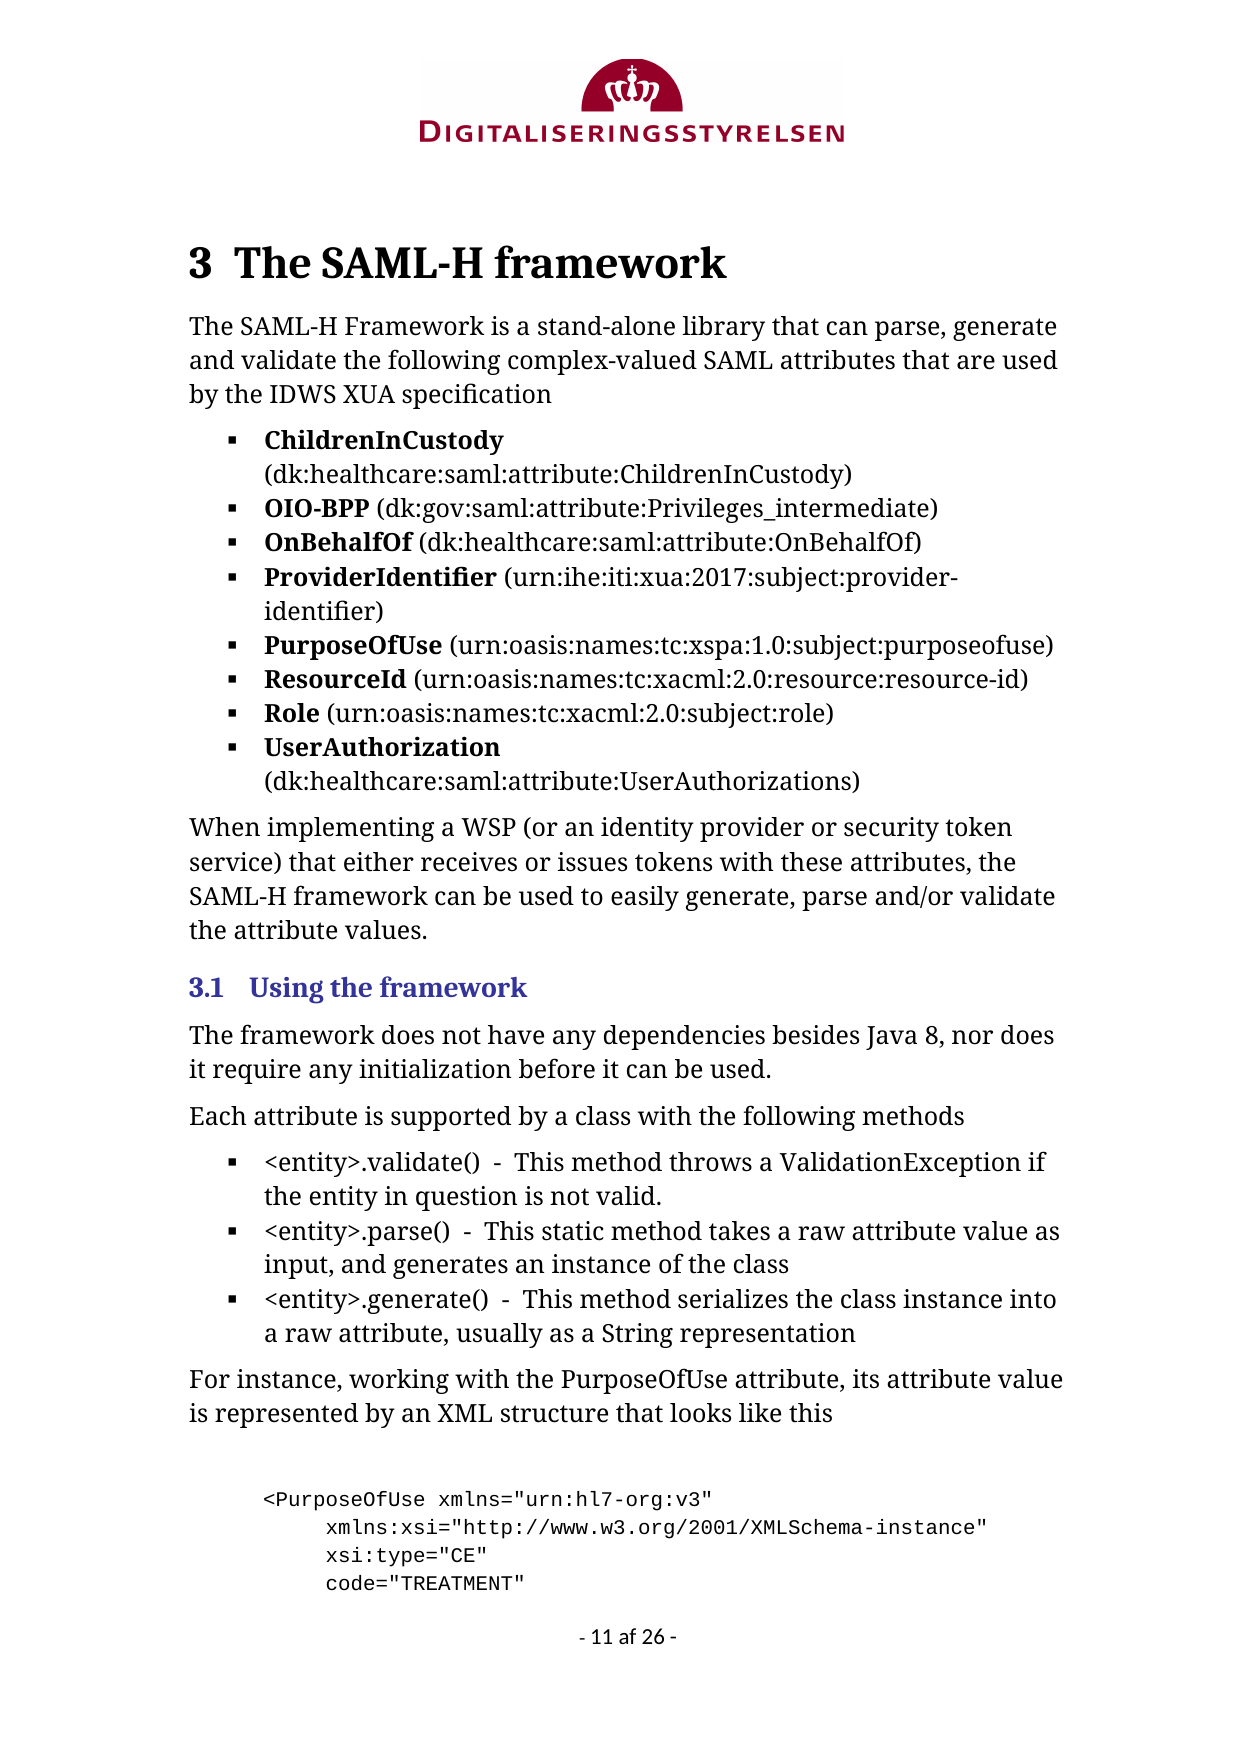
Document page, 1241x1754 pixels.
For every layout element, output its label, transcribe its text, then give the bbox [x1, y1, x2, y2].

text When implementing a WSP (or an identity provider or security token service) that either receives or issues tokens with these attributes, the SAML-H framework can be used to easily generate, parse and/or validate the attribute values. [189, 810, 1075, 946]
list ProviderIdentifier (urn:ihe:iti:xua:2017:subject:provider-identifier) [226, 559, 1075, 627]
list ChildrenInCustody (dk:healthcare:saml:attribute:ChildrenInCustody) [226, 423, 1075, 491]
list PurposeOfUse (urn:oasis:names:tc:xspa:1.0:subject:purposeofuse) [226, 627, 1075, 661]
list OIO-BPP (dk:gov:saml:attribute:Privileges_intermediate) [226, 491, 1075, 525]
list <entity>.validate() - This method throws a ValidationException if the entity in question is not valid. [226, 1145, 1075, 1213]
list Role (urn:oasis:names:tc:xacml:2.0:subject:role) [226, 695, 1075, 729]
list UserAuthorization (dk:healthcare:saml:attribute:UserAuthorizations) [226, 729, 1075, 798]
text xmlns:xsi="http://www.w3.org/2001/XMLSchema-instance" [189, 1517, 1075, 1541]
text For instance, working with the PurposeOfUse attribute, its attribute value is represented by an XML structure that looks like this [189, 1362, 1075, 1430]
subtitle The SAML-H framework [189, 237, 1075, 289]
text <PurposeOfUse xmlns="urn:hl7-org:v3" [189, 1489, 1075, 1513]
list ResourceId (urn:oasis:names:tc:xacml:2.0:resource:resource-id) [226, 661, 1075, 695]
text xsi:type="CE" [189, 1545, 1075, 1568]
picture [420, 59, 844, 142]
text code="TREATMENT" [189, 1572, 1075, 1596]
list <entity>.parse() - This static method takes a raw attribute value as input, and generates an instance of the class [226, 1213, 1075, 1281]
text The framework does not have any dependencies besides Java 8, nor does it require any initialization before it can be used. [189, 1018, 1075, 1086]
subtitle Using the framework [189, 971, 1075, 1005]
list OnBehalfOf (dk:healthcare:saml:attribute:OnBehalfOf) [226, 525, 1075, 559]
list <entity>.generate() - This method serializes the class instance into a raw attribute, usually as a String representation [226, 1281, 1075, 1349]
text Each attribute is supported by a class with the following methods [189, 1098, 1075, 1132]
text The SAML-H Framework is a stand-alone library that can parse, generate and validate the following complex-valued SAML attributes that are used by the IDWS XUA specification [189, 308, 1075, 410]
